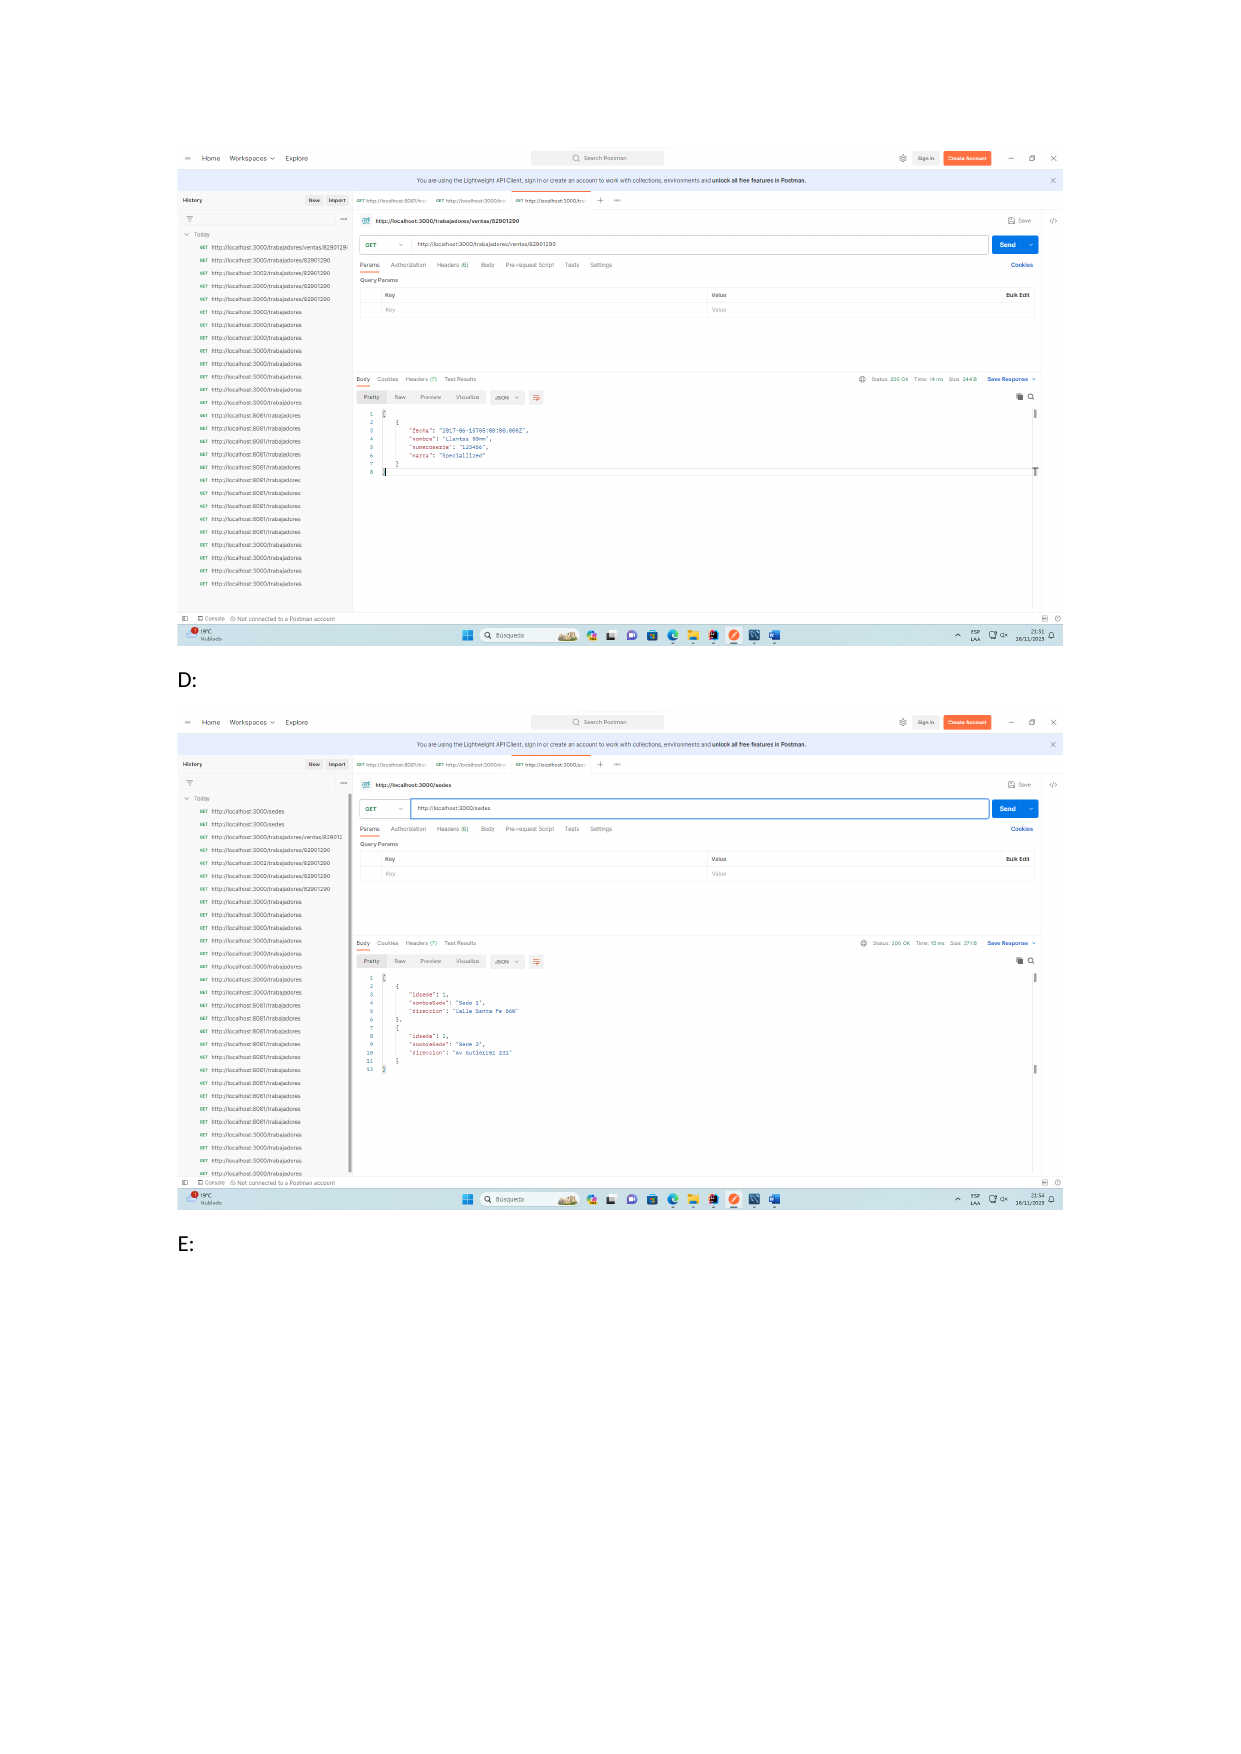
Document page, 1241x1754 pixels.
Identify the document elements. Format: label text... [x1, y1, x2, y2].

picture [177, 147, 1063, 646]
text E: [177, 1229, 1063, 1257]
text D: [177, 665, 1063, 693]
picture [177, 711, 1063, 1210]
